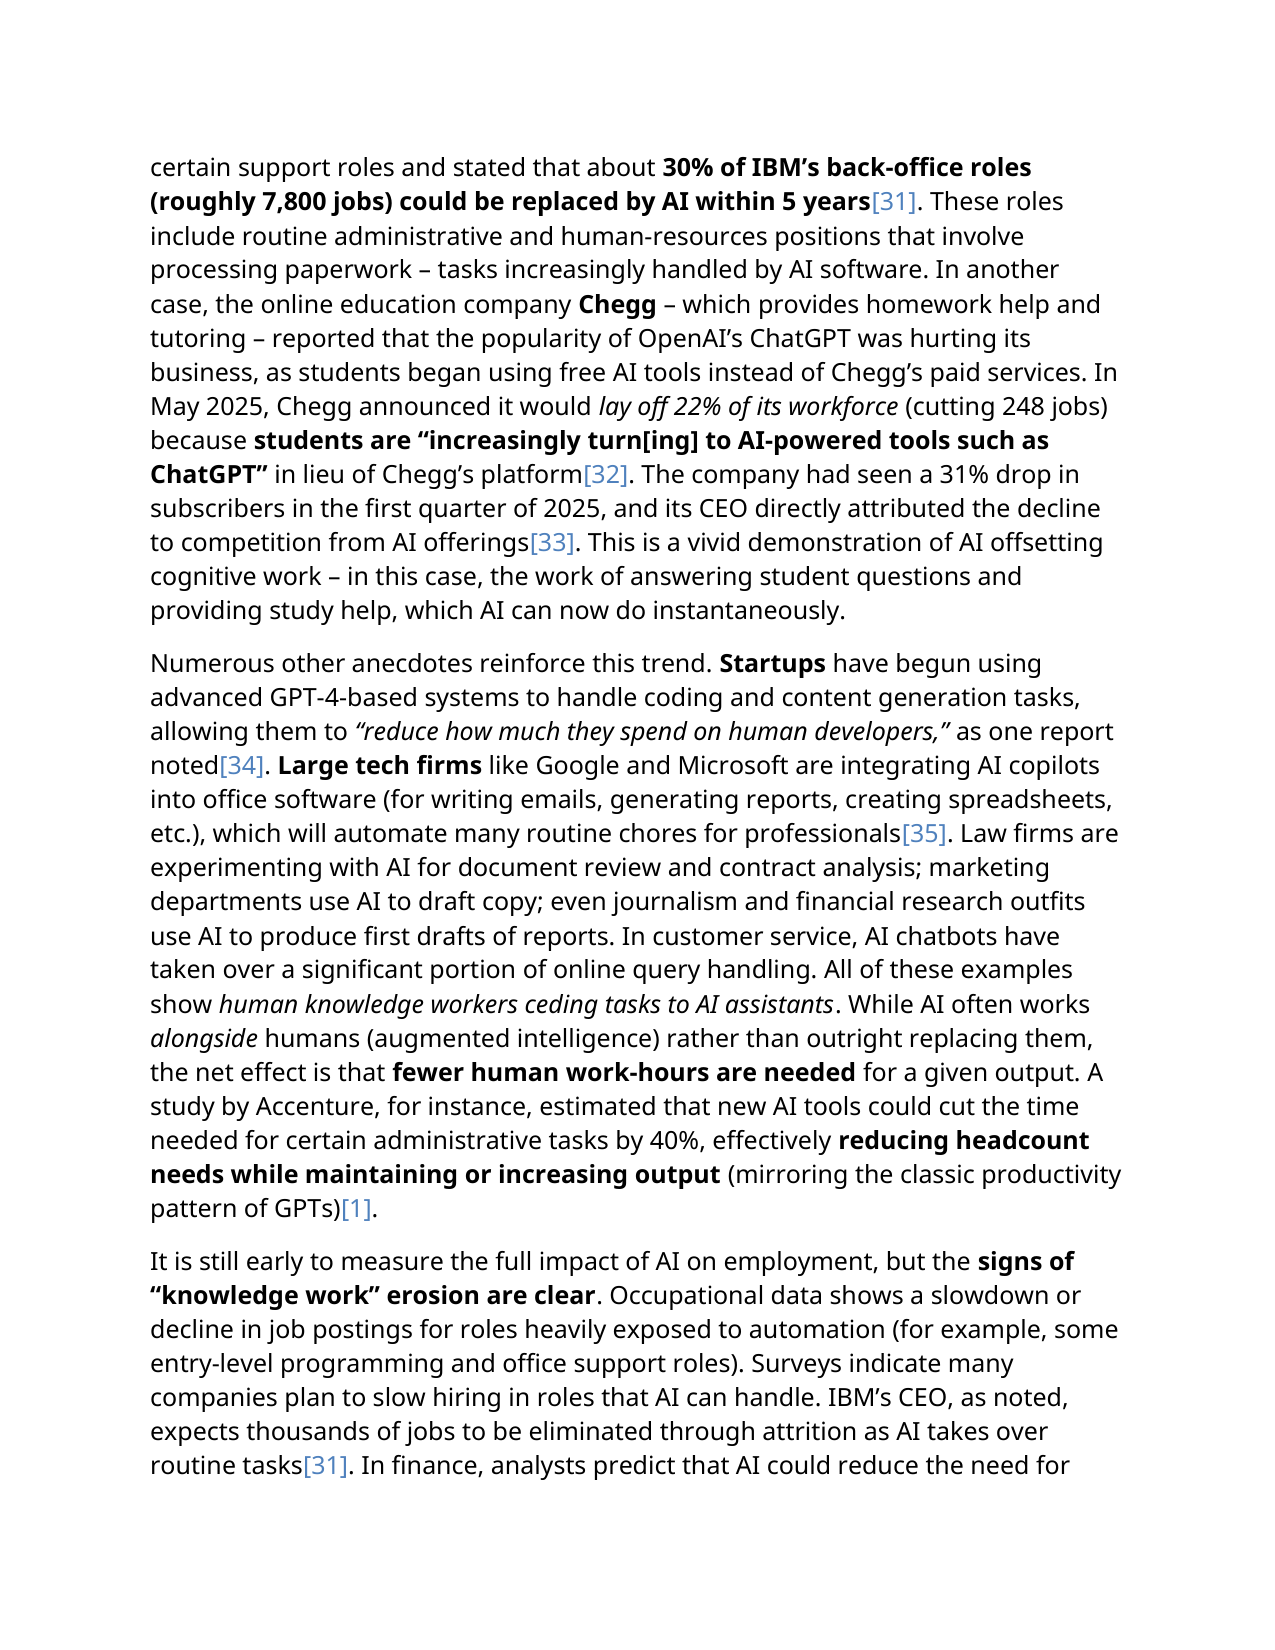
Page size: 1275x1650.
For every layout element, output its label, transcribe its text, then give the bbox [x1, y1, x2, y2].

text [150, 150, 1125, 627]
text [150, 1243, 1125, 1482]
text Numerous other anecdotes reinforce this trend. Startups have begun using advanced GPT-4-based systems to handle coding and content generation tasks, allowing them to “reduce how much they spend on human developers,” as one report noted[34]. Large tech firms like Google and Microsoft are integrating AI copilots into office software (for writing emails, generating reports, creating spreadsheets, etc.), which will automate many routine chores for professionals[35]. Law firms are experimenting with AI for document review and contract analysis; marketing departments use AI to draft copy; even journalism and financial research outfits use AI to produce first drafts of reports. In customer service, AI chatbots have taken over a significant portion of online query handling. All of these examples show human knowledge workers ceding tasks to AI assistants. While AI often works alongside humans (augmented intelligence) rather than outright replacing them, the net effect is that fewer human work-hours are needed for a given output. A study by Accenture, for instance, estimated that new AI tools could cut the time needed for certain administrative tasks by 40%, effectively reducing headcount needs while maintaining or increasing output (mirroring the classic productivity pattern of GPTs)[1]. [150, 646, 1125, 1225]
